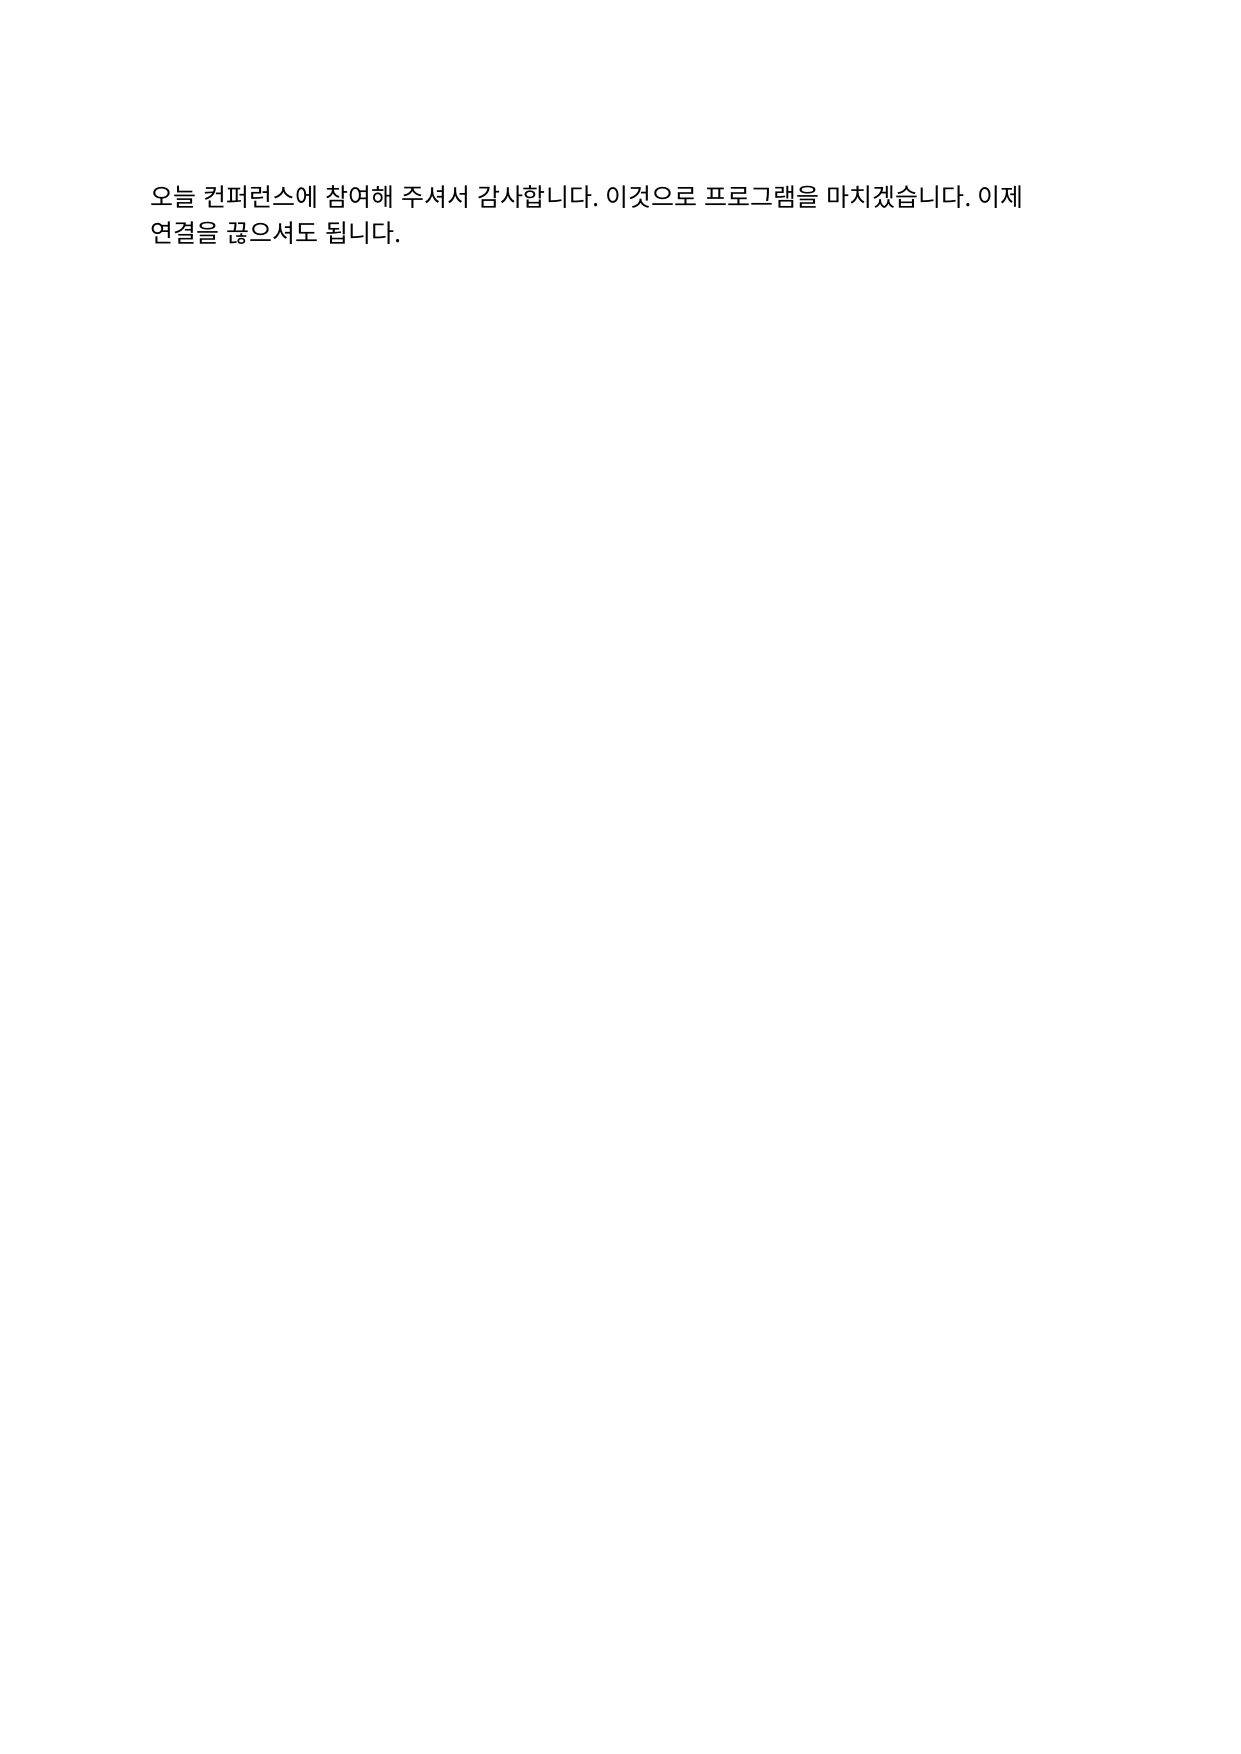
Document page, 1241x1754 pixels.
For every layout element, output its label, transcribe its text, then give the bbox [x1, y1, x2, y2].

text 오늘 컨퍼런스에 참여해 주셔서 감사합니다. 이것으로 프로그램을 마치겠습니다. 이제 연결을 끊으셔도 됩니다. [150, 177, 1090, 250]
